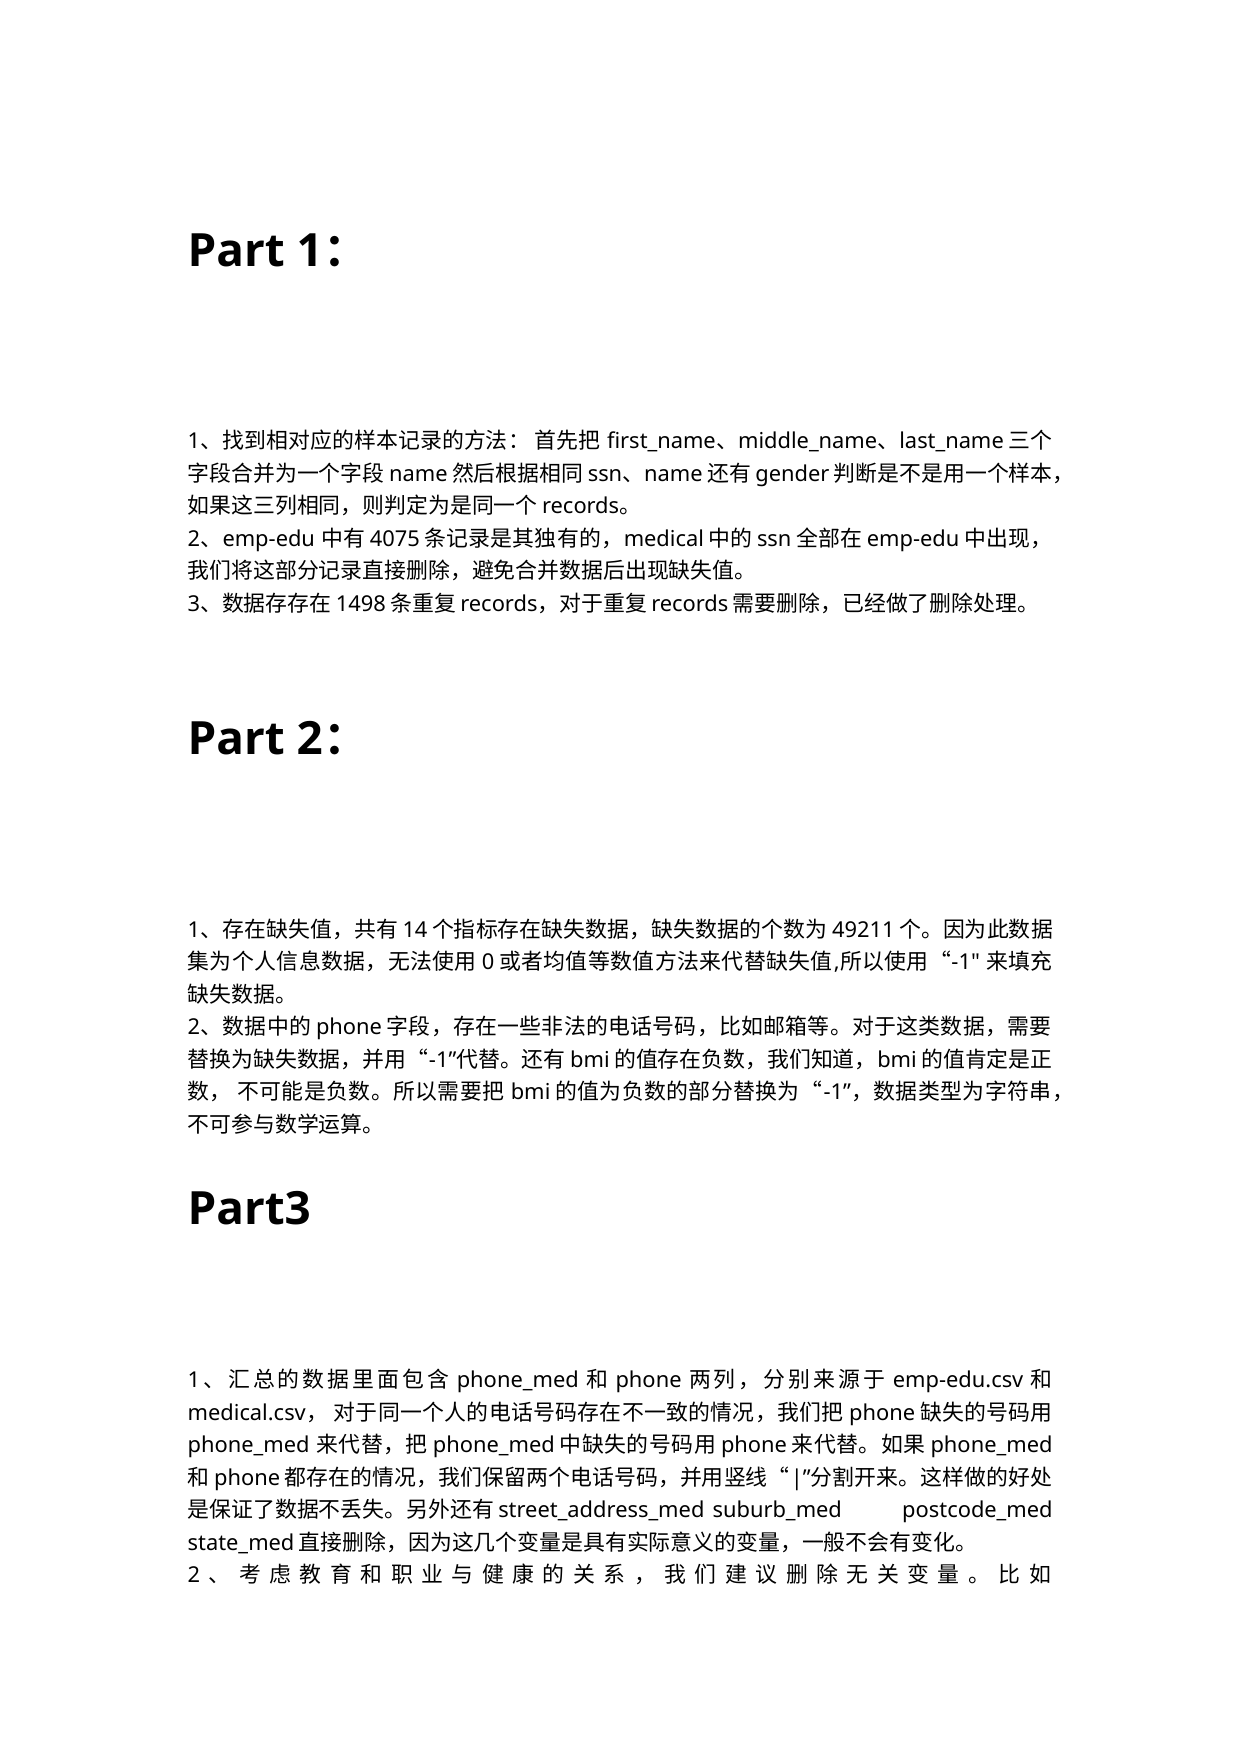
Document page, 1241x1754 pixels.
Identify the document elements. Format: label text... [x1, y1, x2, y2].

subtitle Part 2： [187, 686, 1053, 783]
subtitle Part3 [187, 1174, 1053, 1239]
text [187, 1557, 1053, 1589]
text 2、emp-edu 中有4075条记录是其独有的，medical中的ssn全部在emp-edu中出现，我们将这部分记录直接删除，避免合并数据后出现缺失值。 [187, 521, 1053, 586]
text 1、存在缺失值，共有14个指标存在缺失数据，缺失数据的个数为49211个。因为此数据集为个人信息数据，无法使用0或者均值等数值方法来代替缺失值,所以使用“-1" 来填充缺失数据。 [187, 912, 1053, 1009]
text 2、数据中的phone字段，存在一些非法的电话号码，比如邮箱等。对于这类数据，需要替换为缺失数据，并用“-1”代替。还有bmi的值存在负数，我们知道，bmi的值肯定是正数， 不可能是负数。所以需要把bmi的值为负数的部分替换为“-1”，数据类型为字符串，不可参与数学运算。 [187, 1009, 1053, 1139]
text 3、数据存存在1498条重复records，对于重复records需要删除，已经做了删除处理。 [187, 586, 1053, 618]
text 1、找到相对应的样本记录的方法： 首先把first_name、middle_name、last_name三个字段合并为一个字段name然后根据相同ssn、name还有gender判断是不是用一个样本，如果这三列相同，则判定为是同一个records。 [187, 423, 1053, 521]
subtitle Part 1： [187, 197, 1053, 295]
text 1、汇总的数据里面包含phone_med和phone两列，分别来源于emp-edu.csv和medical.csv， 对于同一个人的电话号码存在不一致的情况，我们把phone缺失的号码用phone_med 来代替，把phone_med中缺失的号码用phone来代替。如果phone_med和phone都存在的情况，我们保留两个电话号码，并用竖线“|”分割开来。这样做的好处是保证了数据不丢失。另外还有street_address_med suburb_med postcode_med state_med直接删除，因为这几个变量是具有实际意义的变量，一般不会有变化。 [187, 1362, 1053, 1557]
